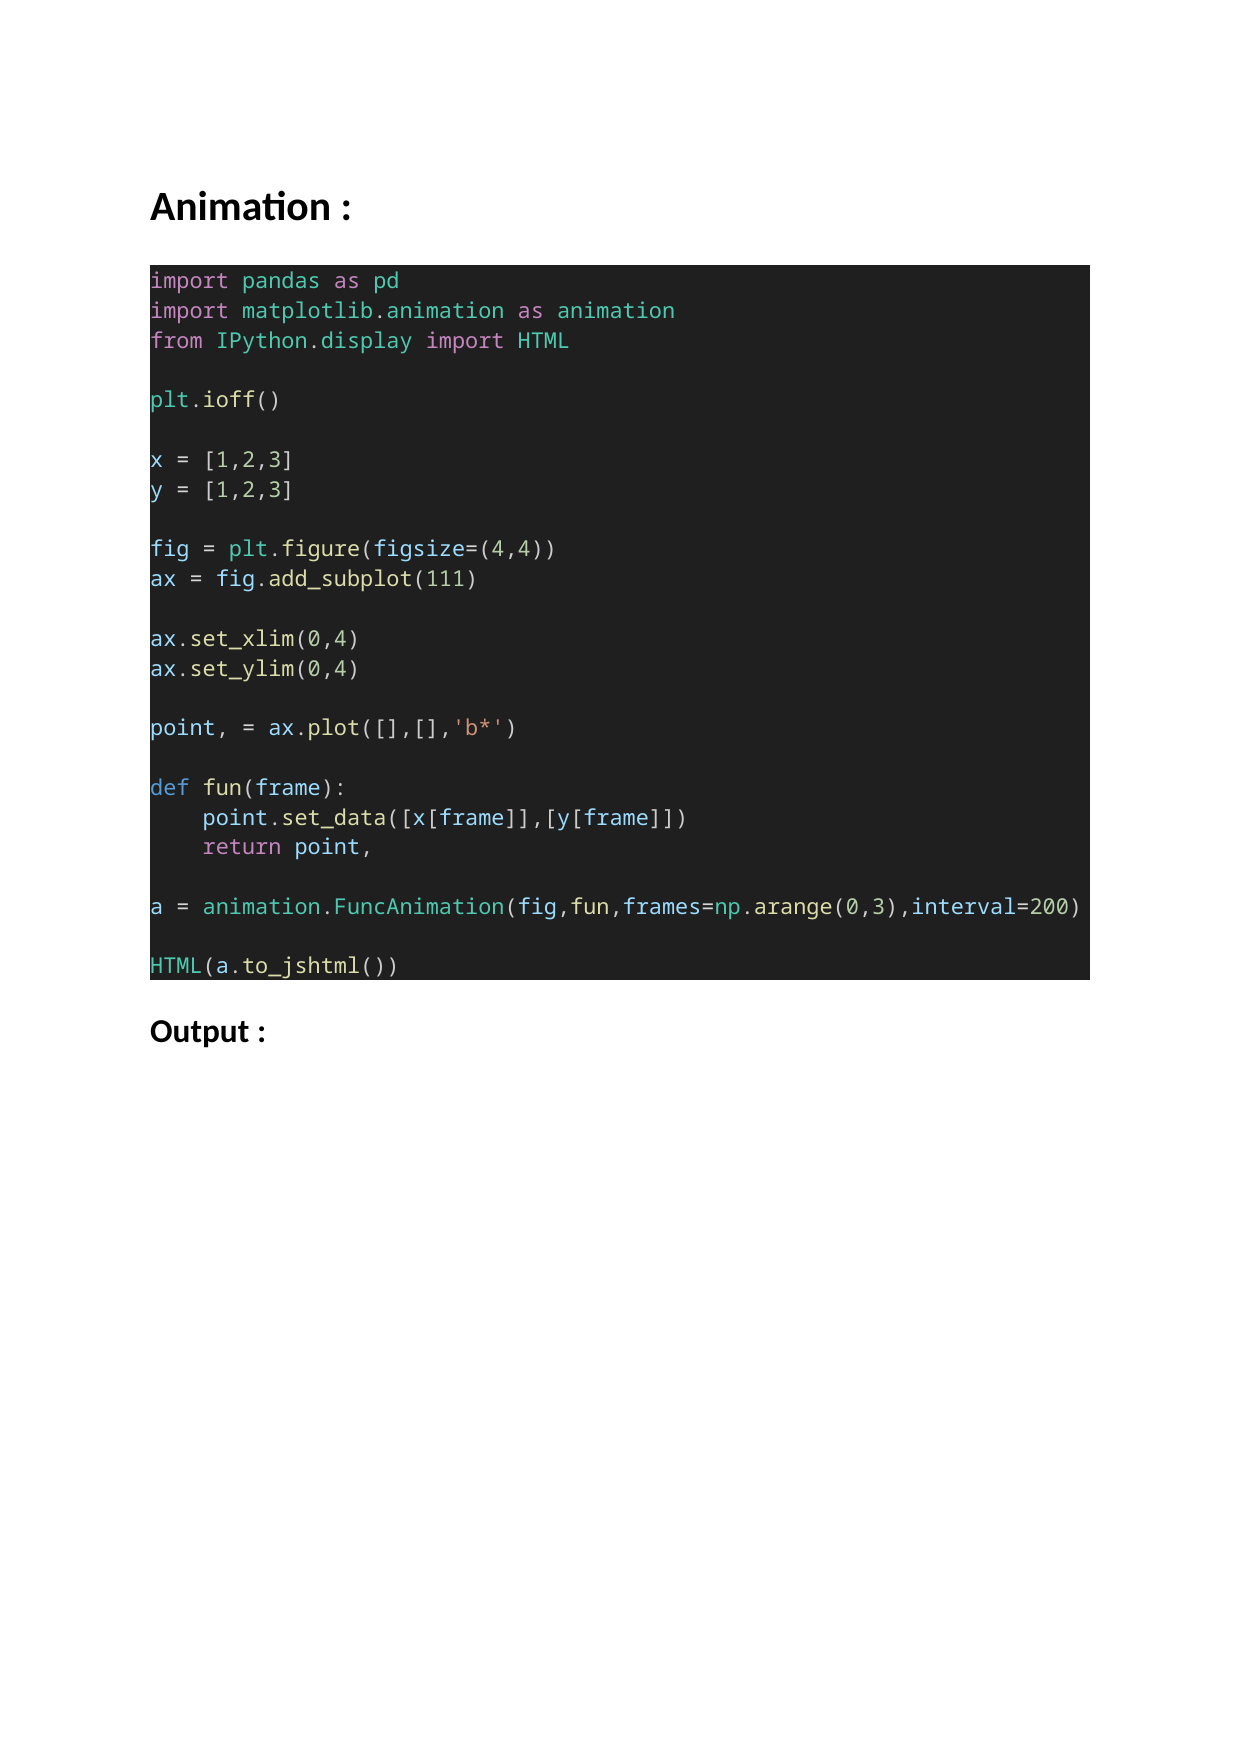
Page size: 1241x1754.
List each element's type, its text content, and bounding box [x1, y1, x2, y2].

text x = [1,2,3] [150, 444, 1090, 474]
text fig = plt.figure(figsize=(4,4)) [150, 533, 1090, 563]
text def fun(frame): [150, 772, 1090, 802]
text ax.set_ylim(0,4) [150, 653, 1090, 682]
text ax.set_xlim(0,4) [150, 623, 1090, 653]
text Output : [150, 1011, 1090, 1051]
text return point, [150, 831, 1090, 861]
text import matplotlib.animation as animation [150, 295, 1090, 325]
text point.set_data([x[frame]],[y[frame]]) [150, 802, 1090, 831]
text a = animation.FuncAnimation(fig,fun,frames=np.arange(0,3),interval=200) [150, 891, 1090, 921]
text plt.ioff() [150, 384, 1090, 414]
text import pandas as pd [150, 265, 1090, 295]
text Animation : [150, 180, 1090, 231]
text ax = fig.add_subplot(111) [150, 563, 1090, 593]
text y = [1,2,3] [150, 474, 1090, 504]
text from IPython.display import HTML [150, 325, 1090, 355]
text HTML(a.to_jshtml()) [150, 951, 1090, 980]
text point, = ax.plot([],[],'b*') [150, 712, 1090, 742]
